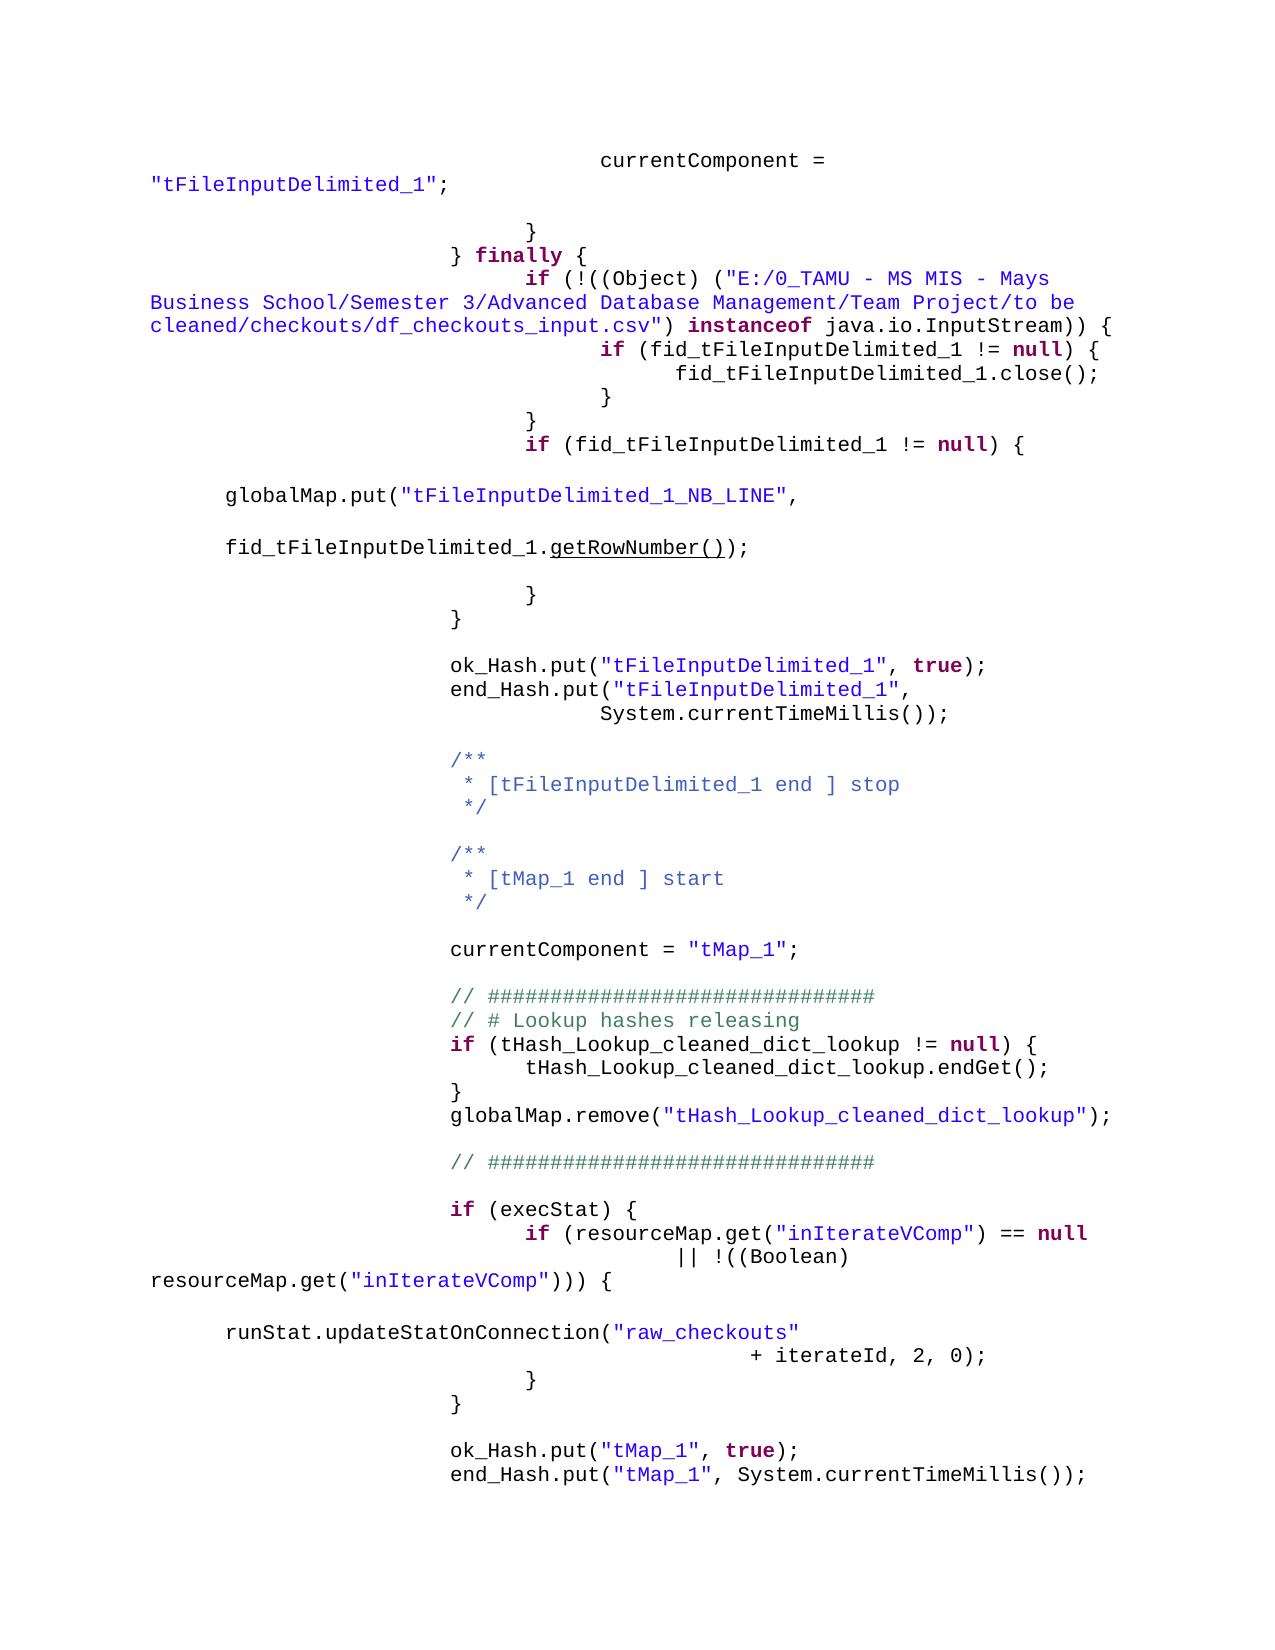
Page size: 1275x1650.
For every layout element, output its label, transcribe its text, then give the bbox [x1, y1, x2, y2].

text * [tMap_1 end ] start [150, 868, 1125, 892]
text globalMap.put("tFileInputDelimited_1_NB_LINE", [150, 457, 1125, 509]
text } [150, 1393, 1125, 1416]
text } [150, 1081, 1125, 1104]
text /** [150, 750, 1125, 773]
text } [150, 386, 1125, 410]
text currentComponent = "tMap_1"; [150, 939, 1125, 963]
text end_Hash.put("tMap_1", System.currentTimeMillis()); [150, 1464, 1125, 1487]
text runStat.updateStatOnConnection("raw_checkouts" [150, 1294, 1125, 1345]
text ok_Hash.put("tMap_1", true); [150, 1440, 1125, 1464]
text } [150, 608, 1125, 632]
text tHash_Lookup_cleaned_dict_lookup.endGet(); [150, 1057, 1125, 1081]
text System.currentTimeMillis()); [150, 703, 1125, 726]
text // ############################### [150, 1152, 1125, 1176]
text if (tHash_Lookup_cleaned_dict_lookup != null) { [150, 1034, 1125, 1057]
text } [150, 584, 1125, 608]
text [150, 150, 1125, 197]
text // # Lookup hashes releasing [150, 1010, 1125, 1034]
text * [tFileInputDelimited_1 end ] stop [150, 773, 1125, 797]
text globalMap.remove("tHash_Lookup_cleaned_dict_lookup"); [150, 1104, 1125, 1128]
text + iterateId, 2, 0); [150, 1345, 1125, 1369]
text || !((Boolean) resourceMap.get("inIterateVComp"))) { [150, 1246, 1125, 1294]
text } [150, 410, 1125, 434]
text if (fid_tFileInputDelimited_1 != null) { [150, 339, 1125, 363]
text } [150, 1369, 1125, 1393]
text */ [150, 892, 1125, 915]
text if (execStat) { [150, 1199, 1125, 1223]
text if (fid_tFileInputDelimited_1 != null) { [150, 434, 1125, 457]
text ok_Hash.put("tFileInputDelimited_1", true); [150, 655, 1125, 679]
text } [150, 221, 1125, 244]
text fid_tFileInputDelimited_1.getRowNumber()); [150, 509, 1125, 561]
text } finally { [150, 244, 1125, 268]
text if (resourceMap.get("inIterateVComp") == null [150, 1223, 1125, 1246]
text end_Hash.put("tFileInputDelimited_1", [150, 679, 1125, 703]
text if (!((Object) ("E:/0_TAMU - MS MIS - Mays Business School/Semester 3/Advanced Database Management/Team Project/to be cleaned/checkouts/df_checkouts_input.csv") instanceof java.io.InputStream)) { [150, 268, 1125, 339]
text fid_tFileInputDelimited_1.close(); [150, 363, 1125, 386]
text /** [150, 844, 1125, 868]
text */ [150, 797, 1125, 821]
text // ############################### [150, 986, 1125, 1010]
